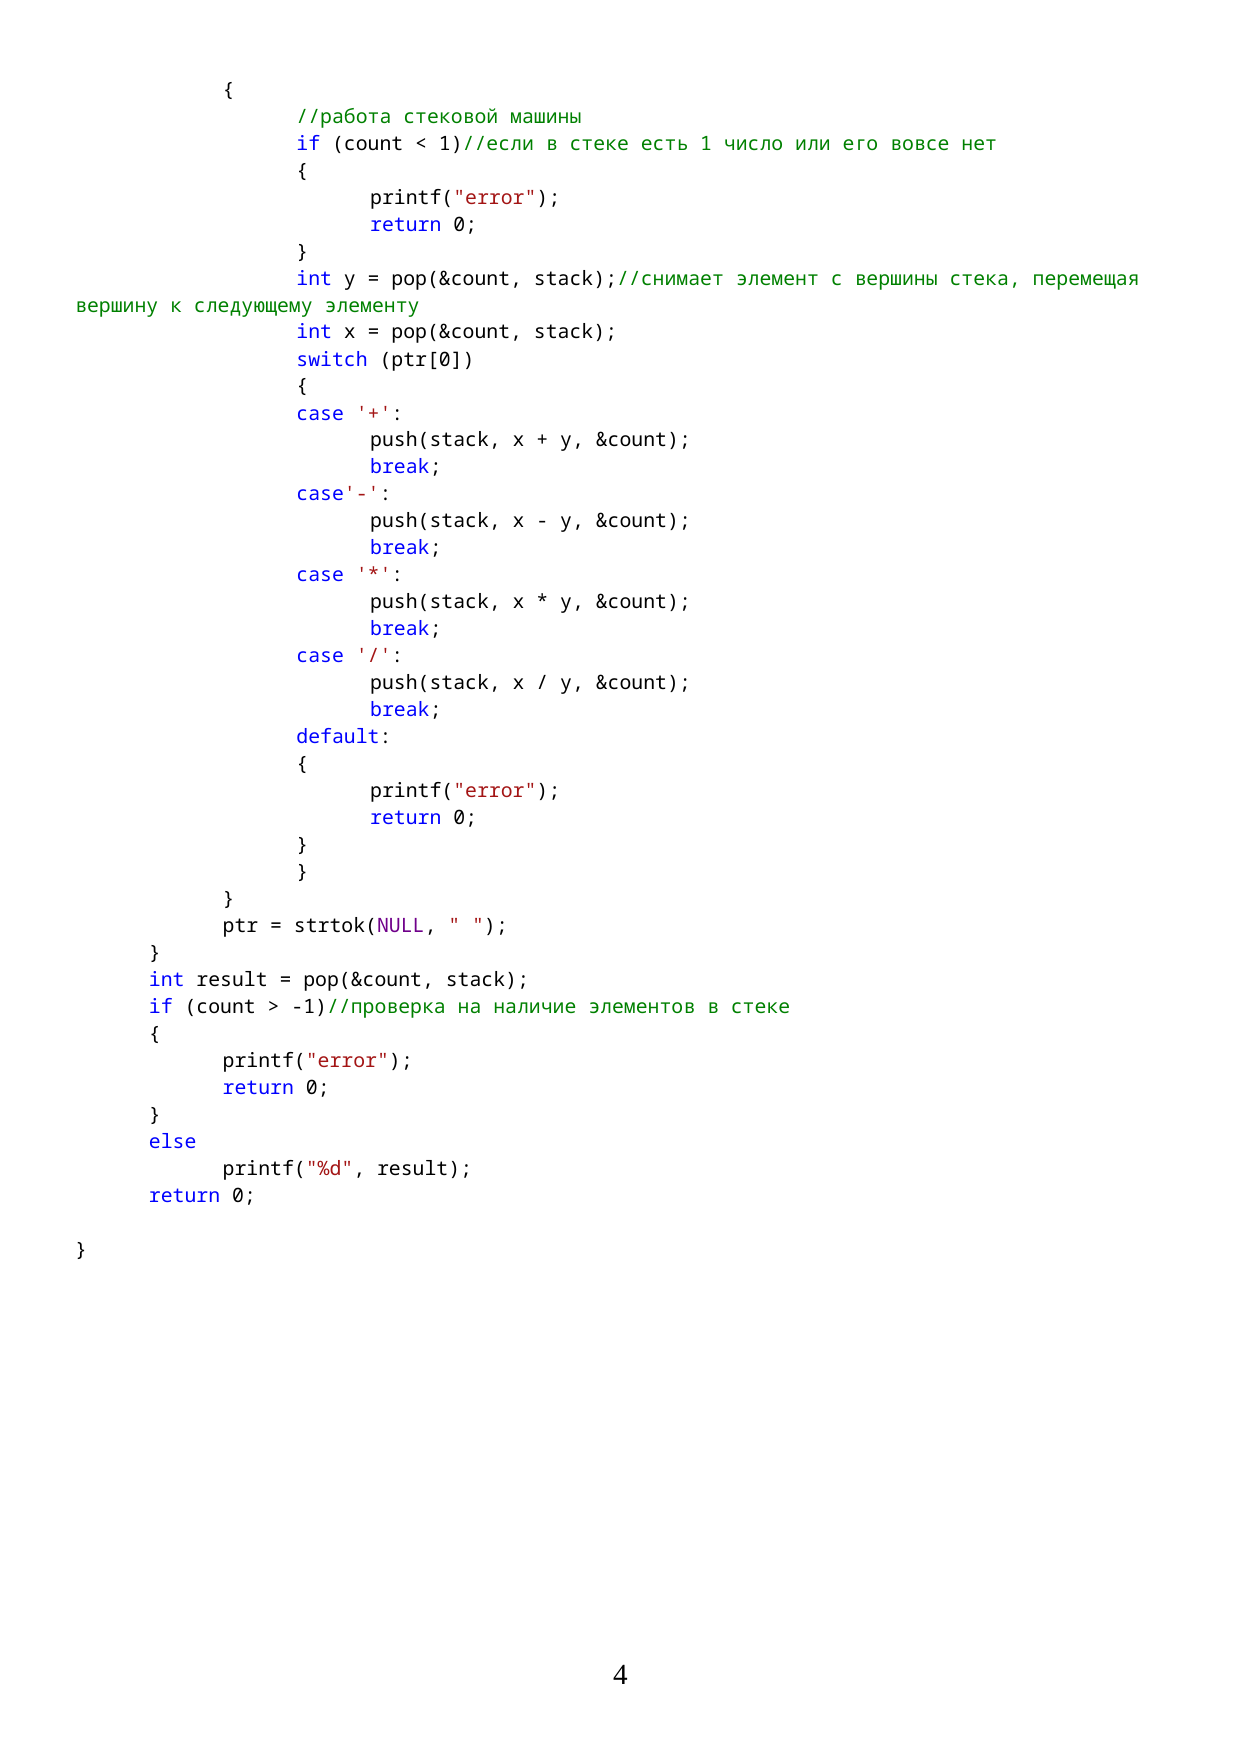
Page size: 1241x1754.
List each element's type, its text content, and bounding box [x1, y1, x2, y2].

text //работа стековой машины [75, 102, 1165, 129]
text return 0; [75, 1073, 1165, 1100]
text ptr = strtok(NULL, " "); [75, 911, 1165, 938]
text return 0; [75, 1181, 1165, 1208]
text return 0; [75, 803, 1165, 830]
text push(stack, x / y, &count); [75, 668, 1165, 696]
text { [75, 372, 1165, 399]
text { [75, 75, 1165, 102]
text } [75, 857, 1165, 884]
text push(stack, x * y, &count); [75, 588, 1165, 614]
text push(stack, x - y, &count); [75, 507, 1165, 534]
text } [75, 1235, 1165, 1262]
text return 0; [75, 210, 1165, 237]
text } [75, 938, 1165, 965]
text { [75, 749, 1165, 776]
text } [75, 1100, 1165, 1127]
text break; [75, 696, 1165, 722]
text printf("error"); [75, 1046, 1165, 1073]
text printf("error"); [75, 183, 1165, 210]
text case '+': [75, 399, 1165, 426]
text } [75, 830, 1165, 857]
text default: [75, 722, 1165, 749]
text printf("%d", result); [75, 1154, 1165, 1181]
text case'-': [75, 480, 1165, 507]
text printf("error"); [75, 776, 1165, 803]
text break; [75, 614, 1165, 642]
text switch (ptr[0]) [75, 345, 1165, 372]
text if (count < 1)//если в стеке есть 1 число или его вовсе нет [75, 129, 1165, 156]
text else [75, 1127, 1165, 1154]
text int result = pop(&count, stack); [75, 965, 1165, 992]
text int x = pop(&count, stack); [75, 318, 1165, 345]
text case '/': [75, 642, 1165, 668]
text } [75, 884, 1165, 911]
text { [75, 1019, 1165, 1046]
text break; [75, 534, 1165, 561]
text if (count > -1)//проверка на наличие элементов в стеке [75, 992, 1165, 1019]
text int y = pop(&count, stack);//снимает элемент с вершины стека, перемещая вершину к следующему элементу [75, 264, 1165, 318]
text push(stack, x + y, &count); [75, 426, 1165, 453]
text case '*': [75, 561, 1165, 588]
text break; [75, 453, 1165, 480]
text } [75, 237, 1165, 264]
text { [75, 156, 1165, 183]
